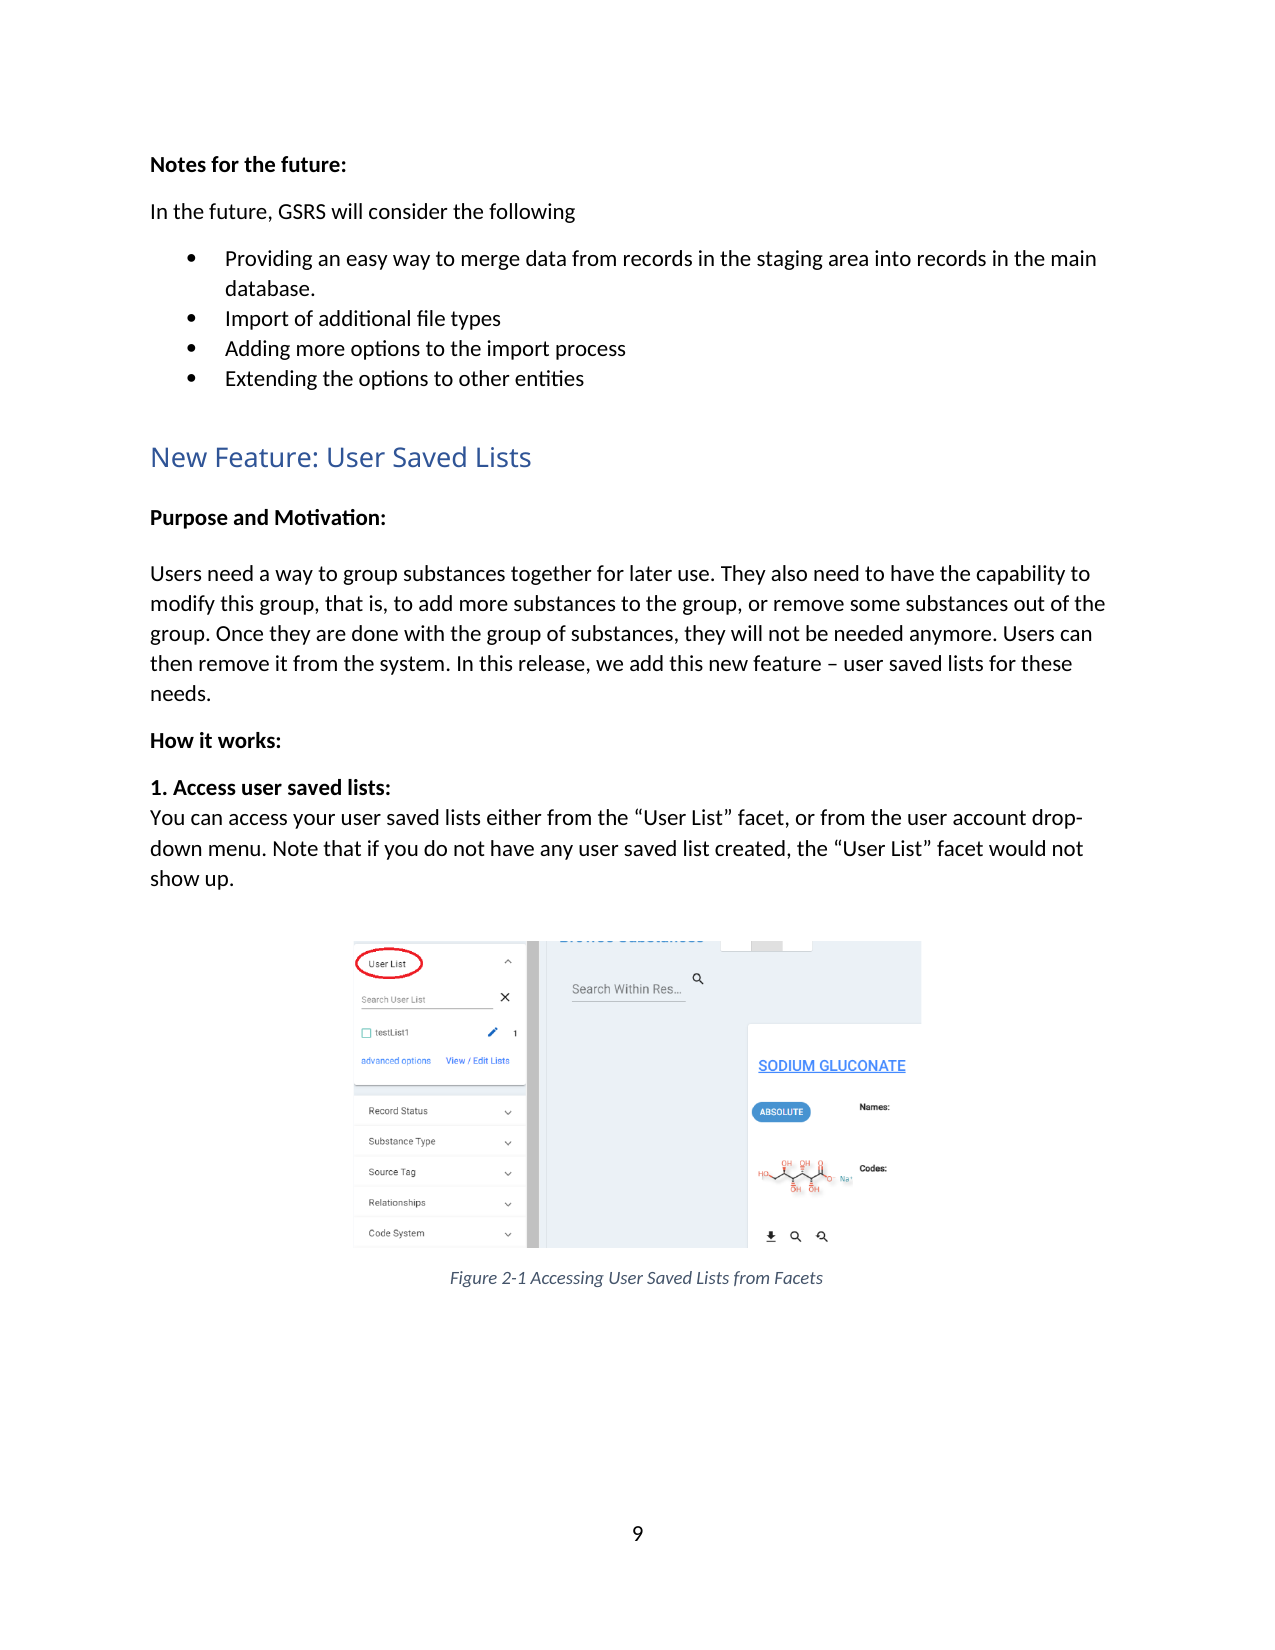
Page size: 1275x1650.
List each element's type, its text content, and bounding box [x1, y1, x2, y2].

text Notes for the future: [150, 150, 1125, 178]
text 1. Access user saved lists: You can access your user saved lists either from the “User List” facet, or from the user account drop-down menu. Note that if you do not have any user saved list created, the “User List” facet would not show up. [150, 773, 1125, 892]
text Purpose and Motivation: [150, 503, 1125, 532]
text How it works: [150, 726, 1125, 754]
subtitle New Feature: User Saved Lists [150, 439, 1125, 476]
text Figure 2-1 Accessing User Saved Lists from Facets [150, 1266, 1125, 1289]
list Extending the options to other entities [187, 364, 1125, 393]
list Import of additional file types [187, 304, 1125, 332]
picture [353, 941, 922, 1248]
list Providing an easy way to merge data from records in the staging area into records in the main database. [187, 244, 1125, 302]
text In the future, GSRS will consider the following [150, 197, 1125, 225]
list Adding more options to the import process [187, 334, 1125, 362]
text Users need a way to group substances together for later use. They also need to have the capability to modify this group, that is, to add more substances to the group, or remove some substances out of the group. Once they are done with the group of substances, they will not be needed anymore. Users can then remove it from the system. In this release, we add this new feature – user saved lists for these needs. [150, 559, 1125, 708]
